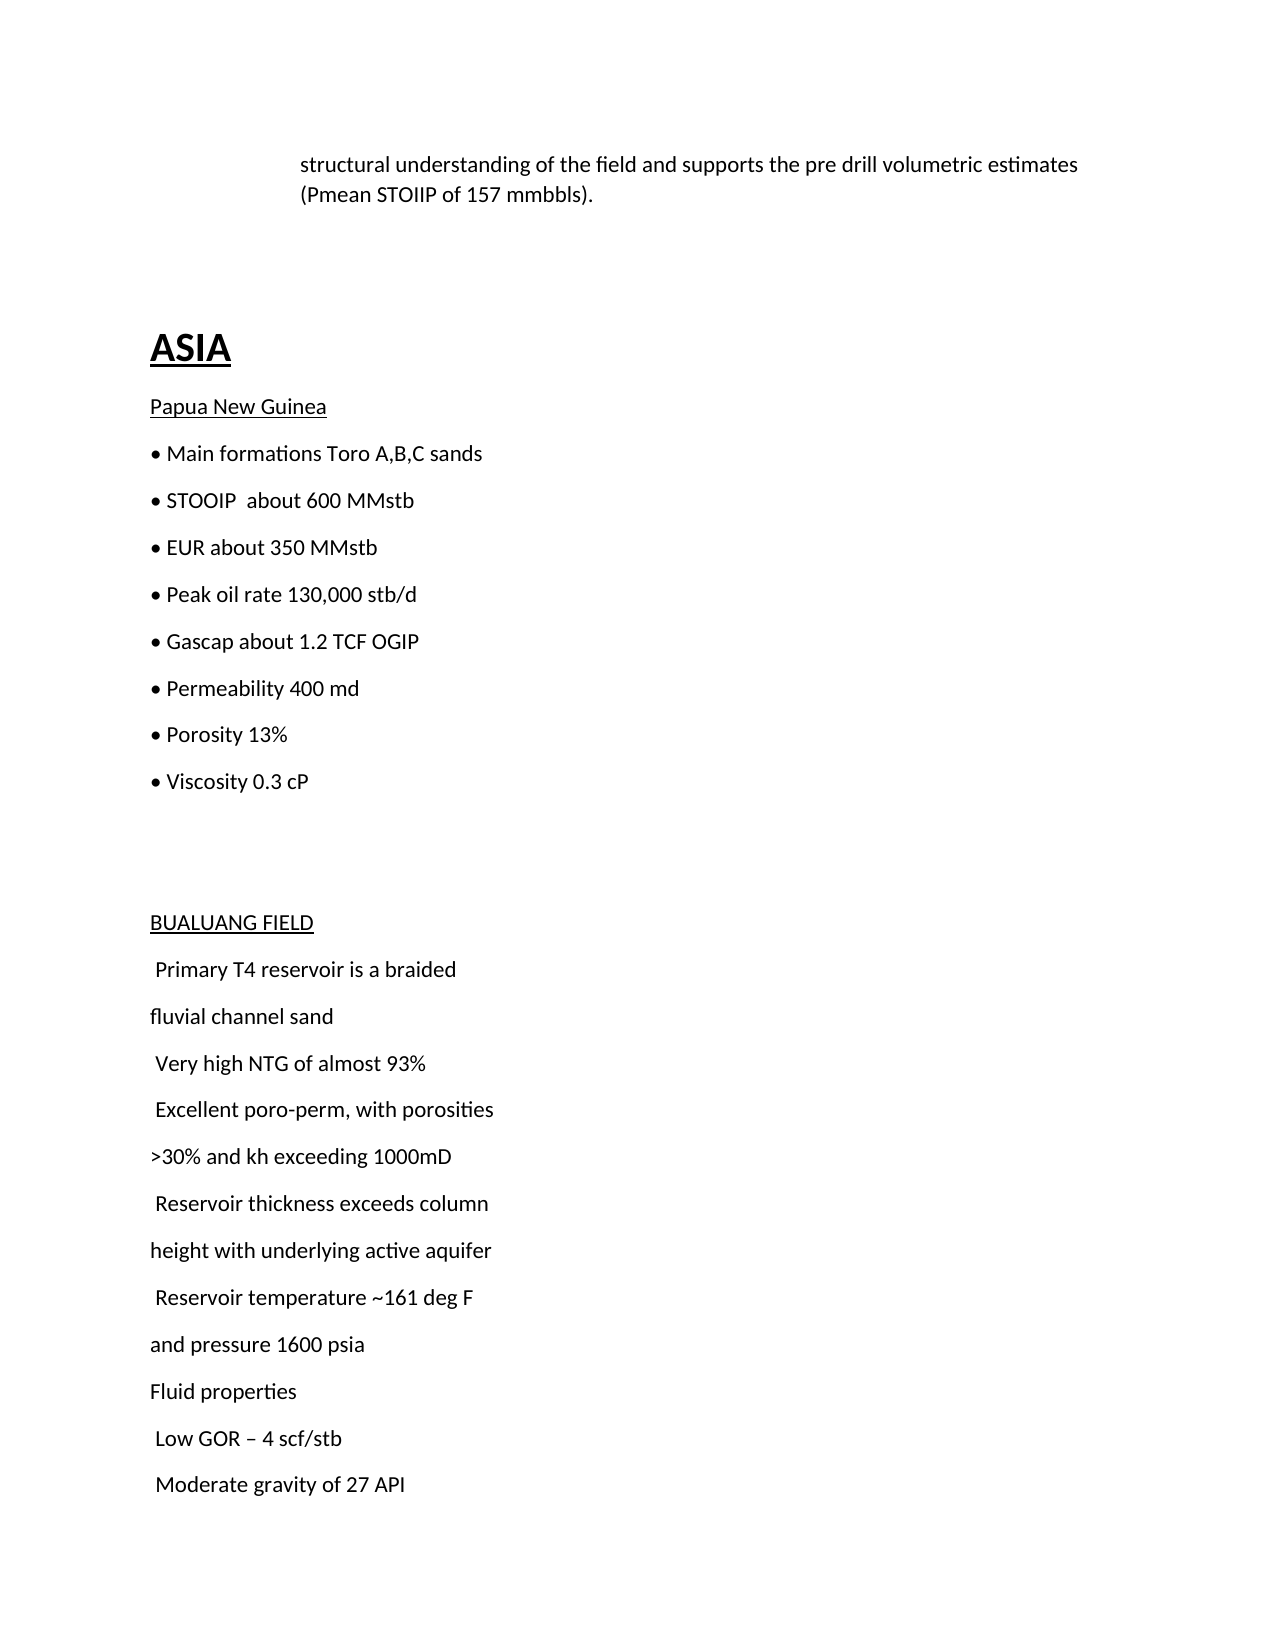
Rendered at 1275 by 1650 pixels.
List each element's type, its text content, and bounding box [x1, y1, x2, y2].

text • Permeability 400 md [150, 674, 1125, 702]
text ASIA [150, 321, 1125, 372]
text >30% and kh exceeding 1000mD [150, 1142, 1125, 1170]
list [262, 150, 1125, 208]
text Moderate gravity of 27 API [150, 1471, 1125, 1498]
text • Porosity 13% [150, 721, 1125, 748]
text • EUR about 350 MMstb [150, 533, 1125, 561]
text • Gascap about 1.2 TCF OGIP [150, 627, 1125, 655]
text • Main formations Toro A,B,C sands [150, 439, 1125, 467]
text Excellent poro-perm, with porosities [150, 1096, 1125, 1123]
text Very high NTG of almost 93% [150, 1049, 1125, 1077]
text and pressure 1600 psia [150, 1330, 1125, 1358]
text • Viscosity 0.3 cP [150, 767, 1125, 795]
text Fluid properties [150, 1377, 1125, 1405]
text Papua New Guinea [150, 392, 1125, 420]
text height with underlying active aquifer [150, 1236, 1125, 1264]
text • Peak oil rate 130,000 stb/d [150, 580, 1125, 608]
text fluvial channel sand [150, 1002, 1125, 1030]
text Reservoir temperature ~161 deg F [150, 1283, 1125, 1311]
text Reservoir thickness exceeds column [150, 1189, 1125, 1217]
text Low GOR – 4 scf/stb [150, 1424, 1125, 1452]
text Primary T4 reservoir is a braided [150, 955, 1125, 983]
text BUALUANG FIELD [150, 908, 1125, 936]
text • STOOIP about 600 MMstb [150, 486, 1125, 514]
